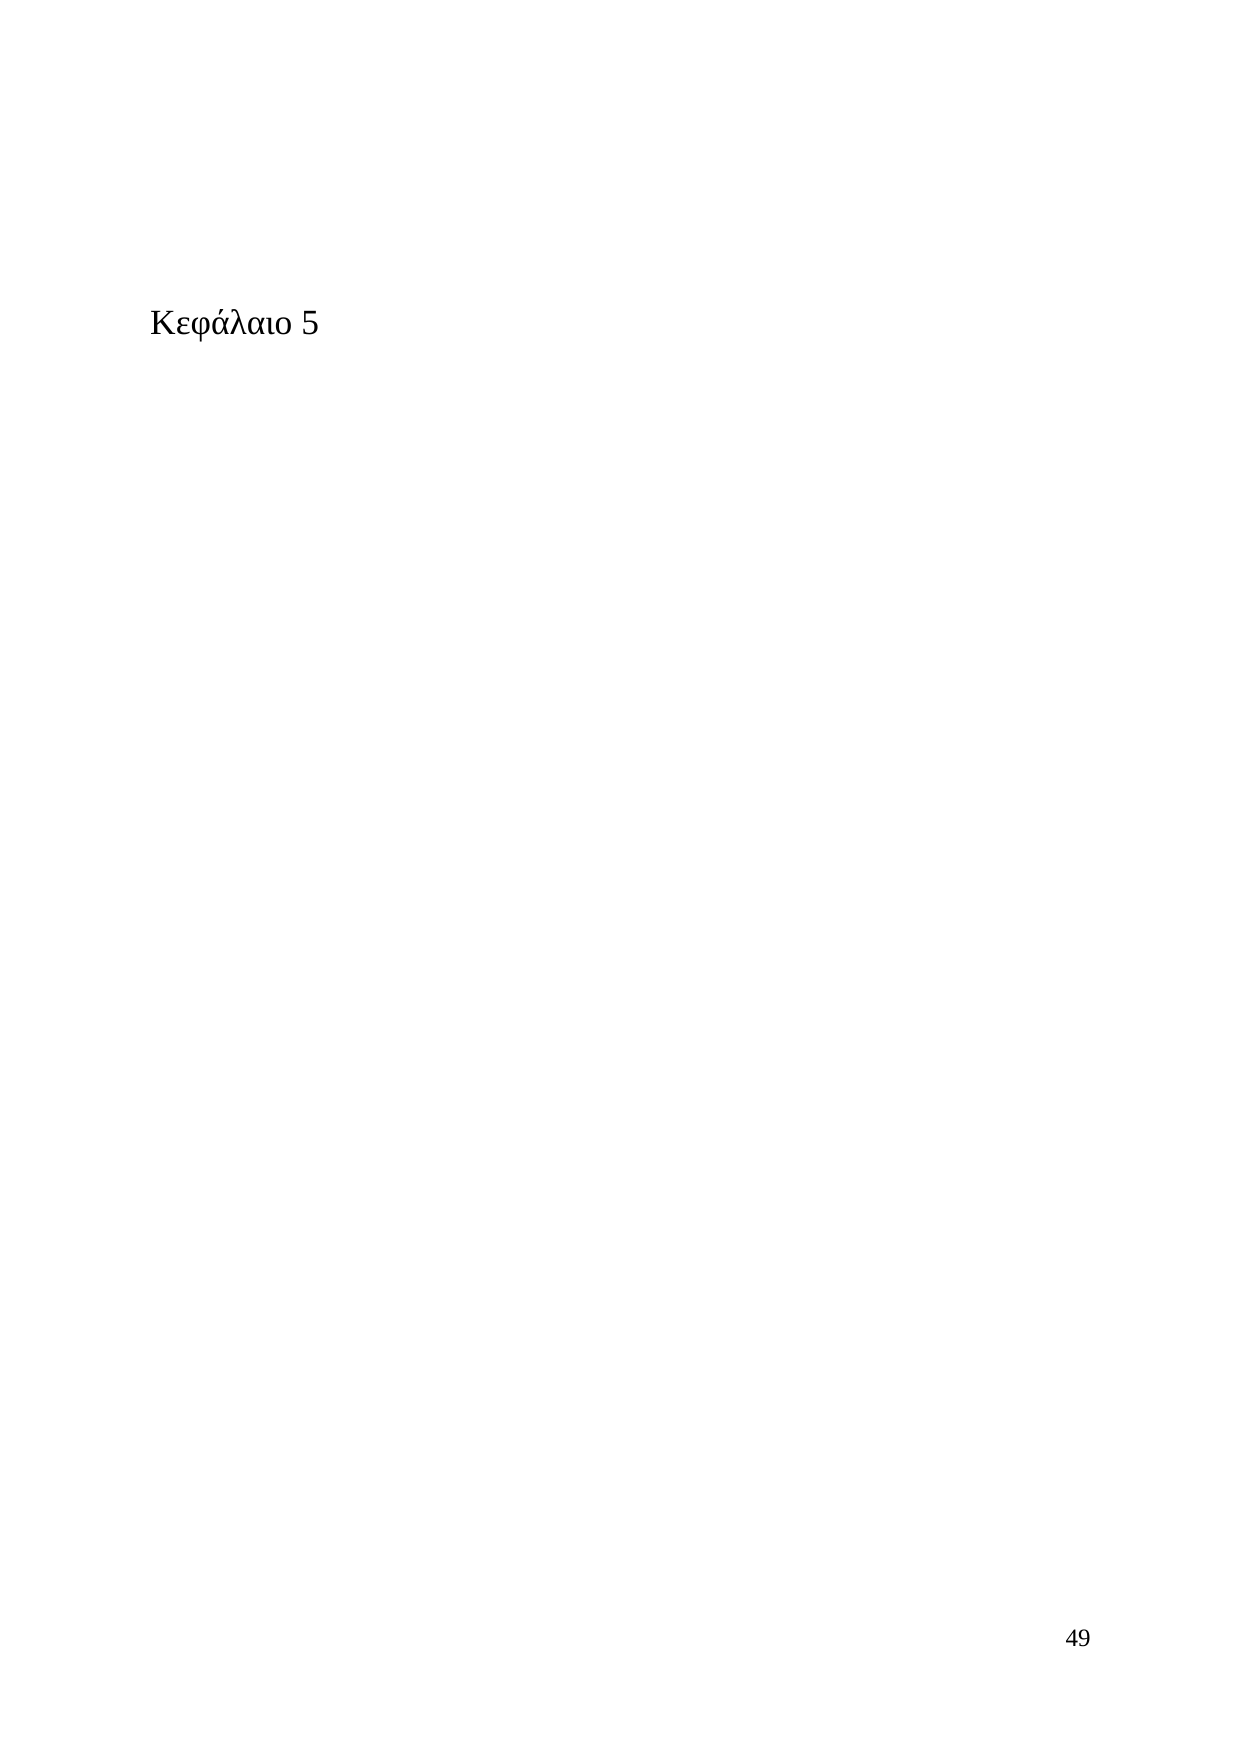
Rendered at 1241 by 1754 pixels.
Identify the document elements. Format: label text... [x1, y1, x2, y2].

subtitle Κεφάλαιο 5 [150, 301, 1090, 342]
